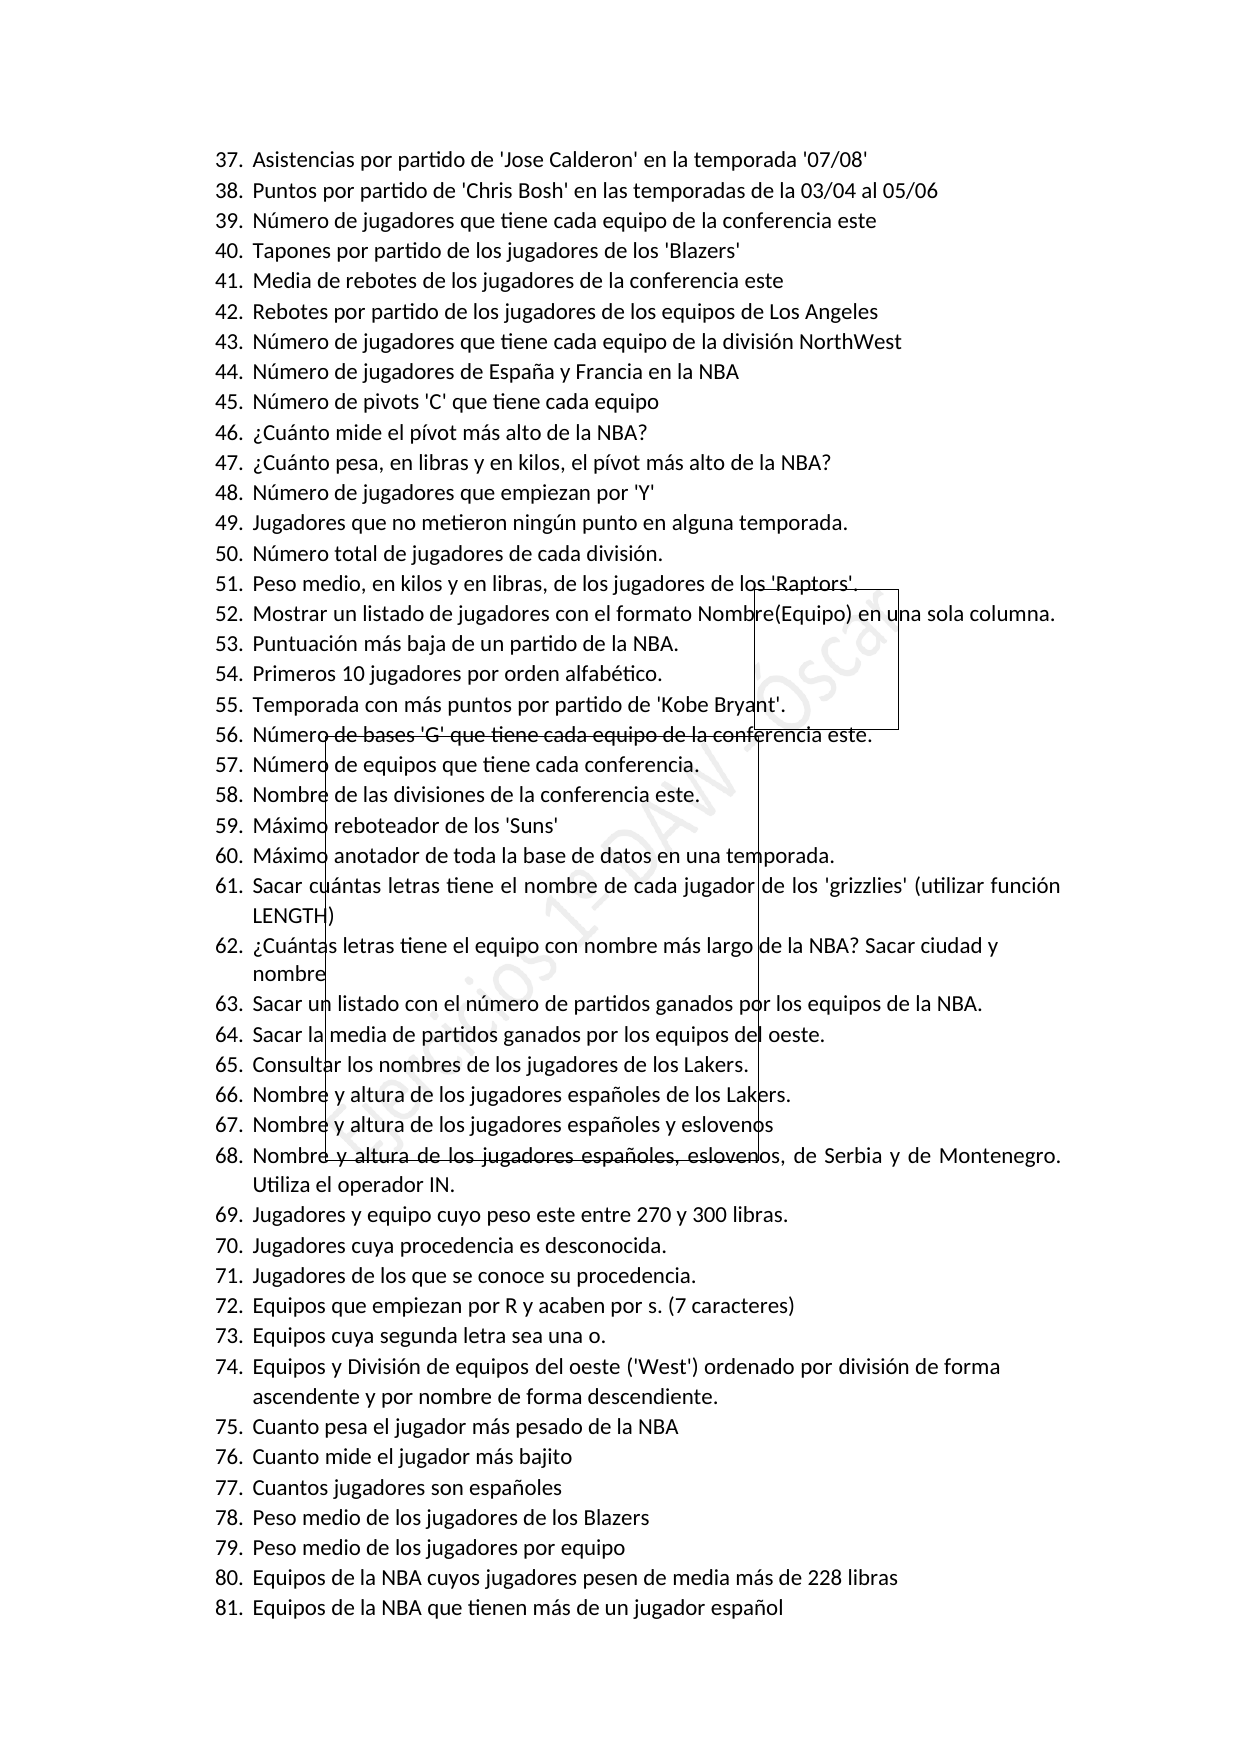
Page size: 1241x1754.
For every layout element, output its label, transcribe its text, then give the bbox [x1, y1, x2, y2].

list Jugadores y equipo cuyo peso este entre 270 y 300 libras. [215, 1201, 1076, 1228]
list Jugadores que no metieron ningún punto en alguna temporada. [215, 508, 1076, 536]
list Máximo reboteador de los 'Suns' [215, 811, 1076, 839]
list Número de jugadores que empiezan por 'Y' [215, 478, 1076, 506]
list Sacar un listado con el número de partidos ganados por los equipos de la NBA. [215, 989, 1076, 1018]
list Asistencias por partido de 'Jose Calderon' en la temporada '07/08' [215, 146, 1076, 173]
list Máximo anotador de toda la base de datos en una temporada. [215, 841, 1076, 869]
list Peso medio, en kilos y en libras, de los jugadores de los 'Raptors'. [215, 569, 1076, 597]
list Media de rebotes de los jugadores de la conferencia este [215, 266, 1076, 294]
list Puntuación más baja de un partido de la NBA. [215, 629, 1076, 658]
list Puntos por partido de 'Chris Bosh' en las temporadas de la 03/04 al 05/06 [215, 176, 1076, 204]
list Equipos de la NBA cuyos jugadores pesen de media más de 228 libras [215, 1563, 1076, 1591]
list Consultar los nombres de los jugadores de los Lakers. [215, 1050, 1076, 1078]
list Temporada con más puntos por partido de 'Kobe Bryant'. [215, 690, 1076, 718]
list Nombre y altura de los jugadores españoles y eslovenos [215, 1111, 1076, 1138]
list Mostrar un listado de jugadores con el formato Nombre(Equipo) en una sola columna. [215, 599, 1076, 627]
list Número de jugadores de España y Francia en la NBA [215, 357, 1076, 385]
list Cuanto pesa el jugador más pesado de la NBA [215, 1412, 1076, 1440]
list Número de jugadores que tiene cada equipo de la división NorthWest [215, 327, 1076, 355]
list Número de jugadores que tiene cada equipo de la conferencia este [215, 206, 1076, 234]
list Cuanto mide el jugador más bajito [215, 1442, 1076, 1470]
list Tapones por partido de los jugadores de los 'Blazers' [215, 236, 1076, 264]
list Equipos de la NBA que tienen más de un jugador español [215, 1593, 1076, 1622]
list Cuantos jugadores son españoles [215, 1473, 1076, 1501]
list Peso medio de los jugadores por equipo [215, 1533, 1076, 1561]
list Sacar la media de partidos ganados por los equipos del oeste. [215, 1020, 1076, 1048]
list ¿Cuánto pesa, en libras y en kilos, el pívot más alto de la NBA? [215, 448, 1076, 476]
list Número total de jugadores de cada división. [215, 539, 1076, 567]
list Número de equipos que tiene cada conferencia. [215, 751, 1076, 778]
list Equipos cuya segunda letra sea una o. [215, 1321, 1076, 1349]
list Primeros 10 jugadores por orden alfabético. [215, 659, 1076, 688]
list ¿Cuánto mide el pívot más alto de la NBA? [215, 418, 1076, 446]
list Peso medio de los jugadores de los Blazers [215, 1503, 1076, 1531]
list Rebotes por partido de los jugadores de los equipos de Los Angeles [215, 297, 1076, 325]
list Sacar cuántas letras tiene el nombre de cada jugador de los 'grizzlies' (utilizar función LENGTH) [215, 871, 1063, 929]
list Nombre de las divisiones de la conferencia este. [215, 781, 1076, 808]
list Nombre y altura de los jugadores españoles de los Lakers. [215, 1080, 1076, 1108]
list Equipos y División de equipos del oeste ('West') ordenado por división de forma ascendente y por nombre de forma descendiente. [215, 1352, 1064, 1410]
list Jugadores de los que se conoce su procedencia. [215, 1261, 1076, 1289]
list Número de bases 'G' que tiene cada equipo de la conferencia este. [215, 720, 1076, 748]
list Nombre y altura de los jugadores españoles, eslovenos, de Serbia y de Montenegro. Utiliza el operador IN. [215, 1141, 1063, 1198]
list Equipos que empiezan por R y acaben por s. (7 caracteres) [215, 1291, 1076, 1319]
list ¿Cuántas letras tiene el equipo con nombre más largo de la NBA? Sacar ciudad y nombre [215, 931, 1076, 987]
list Jugadores cuya procedencia es desconocida. [215, 1231, 1076, 1259]
list Número de pivots 'C' que tiene cada equipo [215, 387, 1076, 415]
